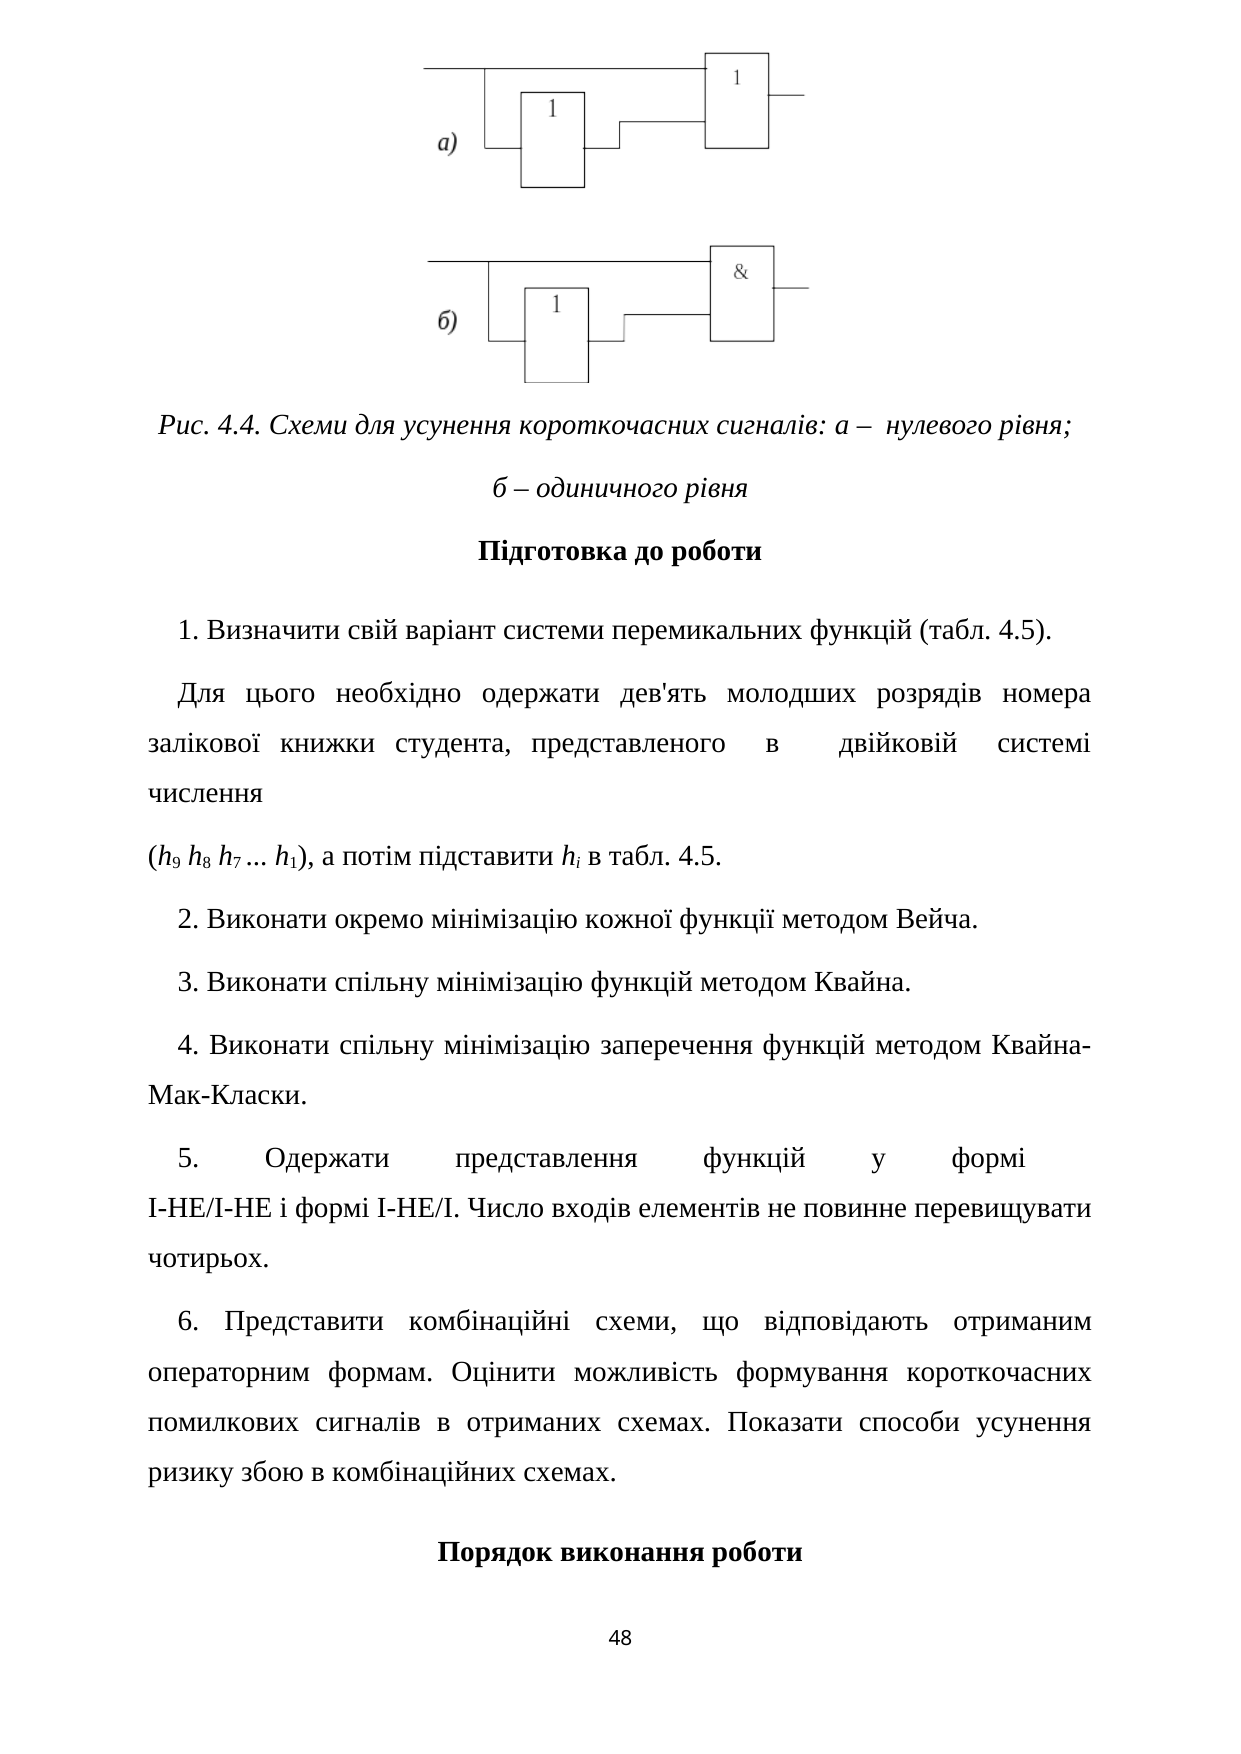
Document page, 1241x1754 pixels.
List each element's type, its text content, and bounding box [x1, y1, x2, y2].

text 3. Виконати спільну мінімізацію функцій методом Квайна. [148, 964, 1092, 997]
text 6. Представити комбінаційні схеми, що відповідають отриманим операторним формам. Оцінити можливість формування короткочасних помилкових сигналів в отриманих схемах. Показати способи усунення ризику збою в комбінаційних схемах. [148, 1303, 1092, 1488]
table_header [140, 24, 1093, 395]
table_cell Рис. 4.4. Схеми для усунення короткочасних сигналів: а – нулевого рівня; б – одиничного рівня [140, 395, 1093, 516]
text 1. Визначити свій варіант системи перемикальних функцій (табл. 4.5). [148, 612, 1092, 646]
text Порядок виконання роботи [148, 1534, 1092, 1567]
text (h9 h8 h7 ... h1), а потім підставити hi в табл. 4.5. [148, 838, 1092, 872]
text Для цього необхідно одержати дев'ять молодших розрядів номера залікової книжки студента, представленого в двійковій системі числення [148, 675, 1092, 809]
text Підготовка до роботи [148, 516, 1092, 566]
text 5. Одержати представлення функцій у формі І-НЕ/І-НЕ і формі І-НЕ/І. Число входів елементів не повинне перевищувати чотирьох. [148, 1140, 1092, 1274]
text 2. Виконати окремо мінімізацію кожної функції методом Вейча. [148, 901, 1092, 935]
text 4. Виконати спільну мінімізацію заперечення функцій методом Квайна-Мак-Класки. [148, 1027, 1092, 1111]
